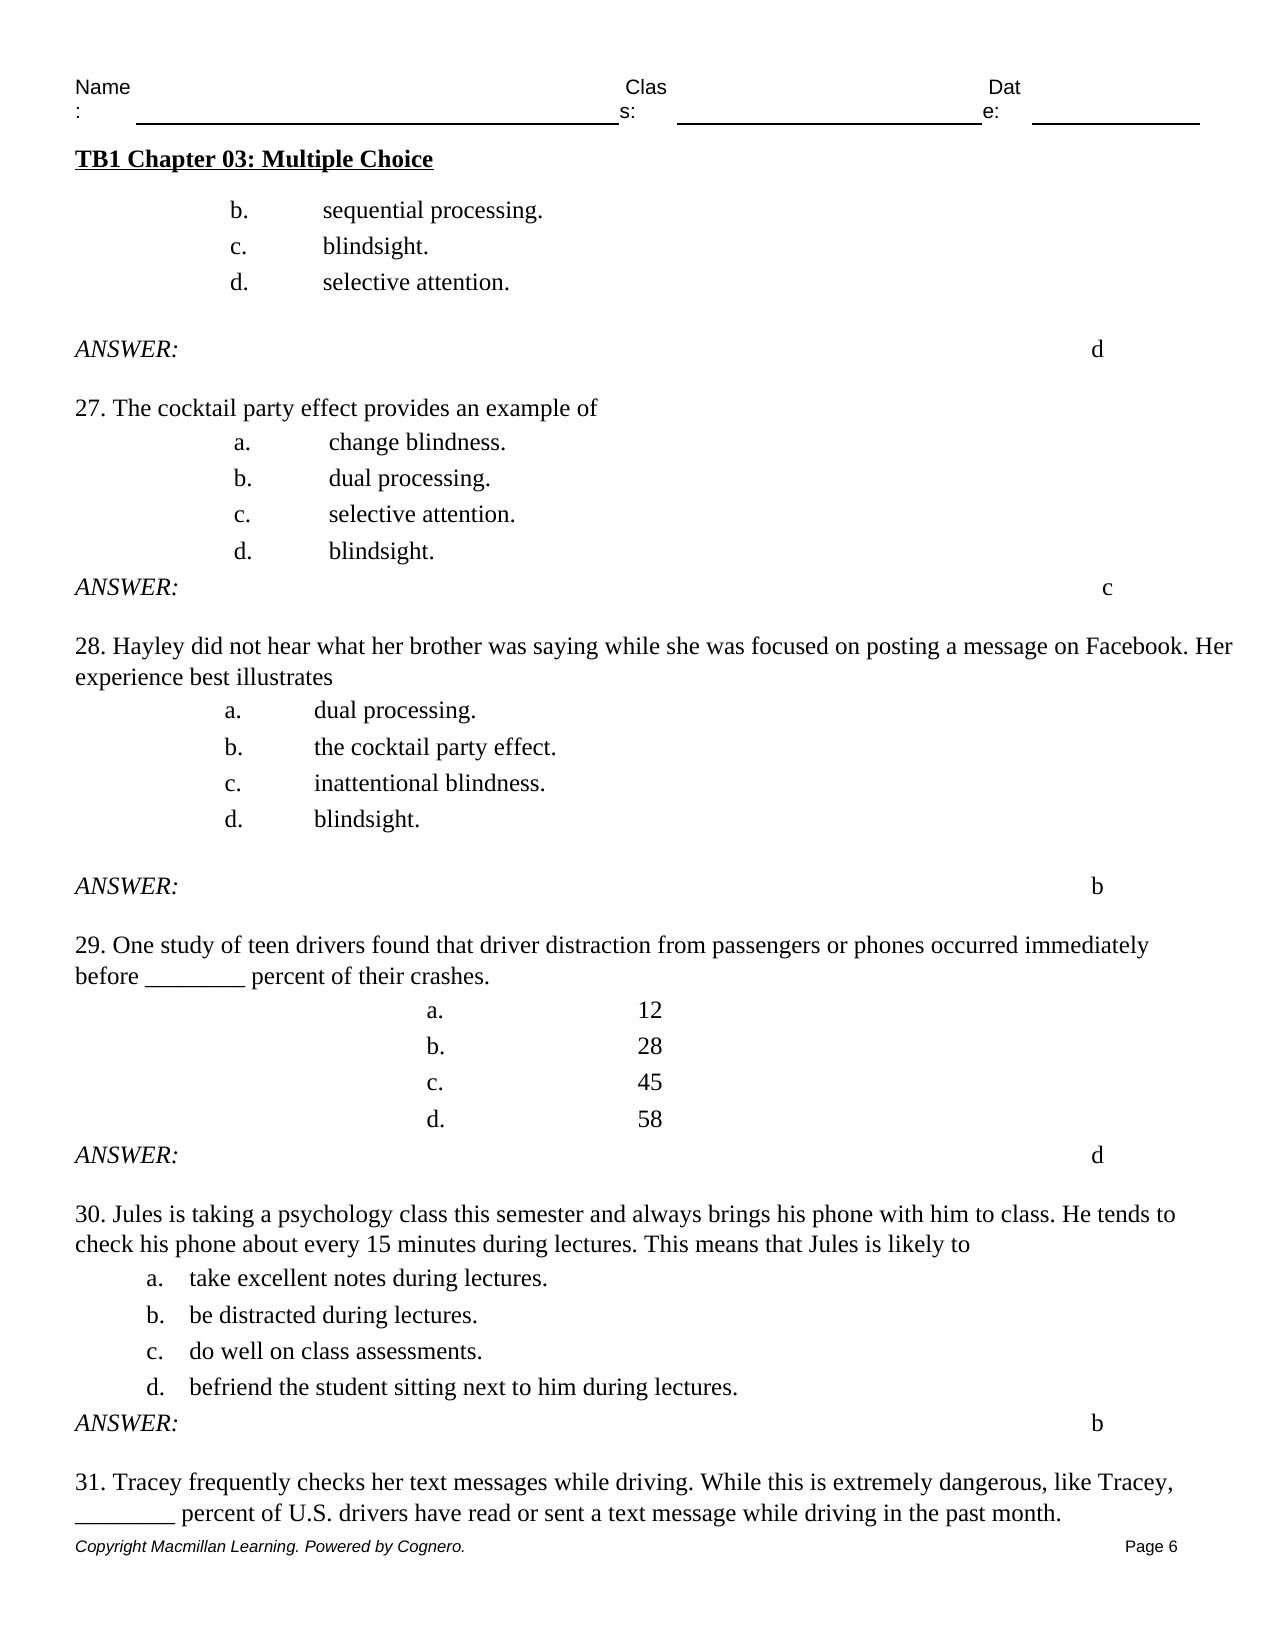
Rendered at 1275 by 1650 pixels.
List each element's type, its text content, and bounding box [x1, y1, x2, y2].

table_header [75, 192, 1200, 366]
table_header 28. Hayley did not hear what her brother was saying while she was focused on posting a message on Facebook. Her experience best illustrates [75, 631, 1200, 903]
table_header 27. The cocktail party effect provides an example of [75, 393, 1200, 604]
table_header 29. One study of teen drivers found that driver distraction from passengers or phones occurred immediately before ________ percent of their crashes. [75, 930, 1200, 1172]
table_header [75, 1468, 1200, 1528]
table_header 30. Jules is taking a psychology class this semester and always brings his phone with him to class. He tends to check his phone about every 15 minutes during lectures. This means that Jules is likely to [75, 1199, 1200, 1440]
